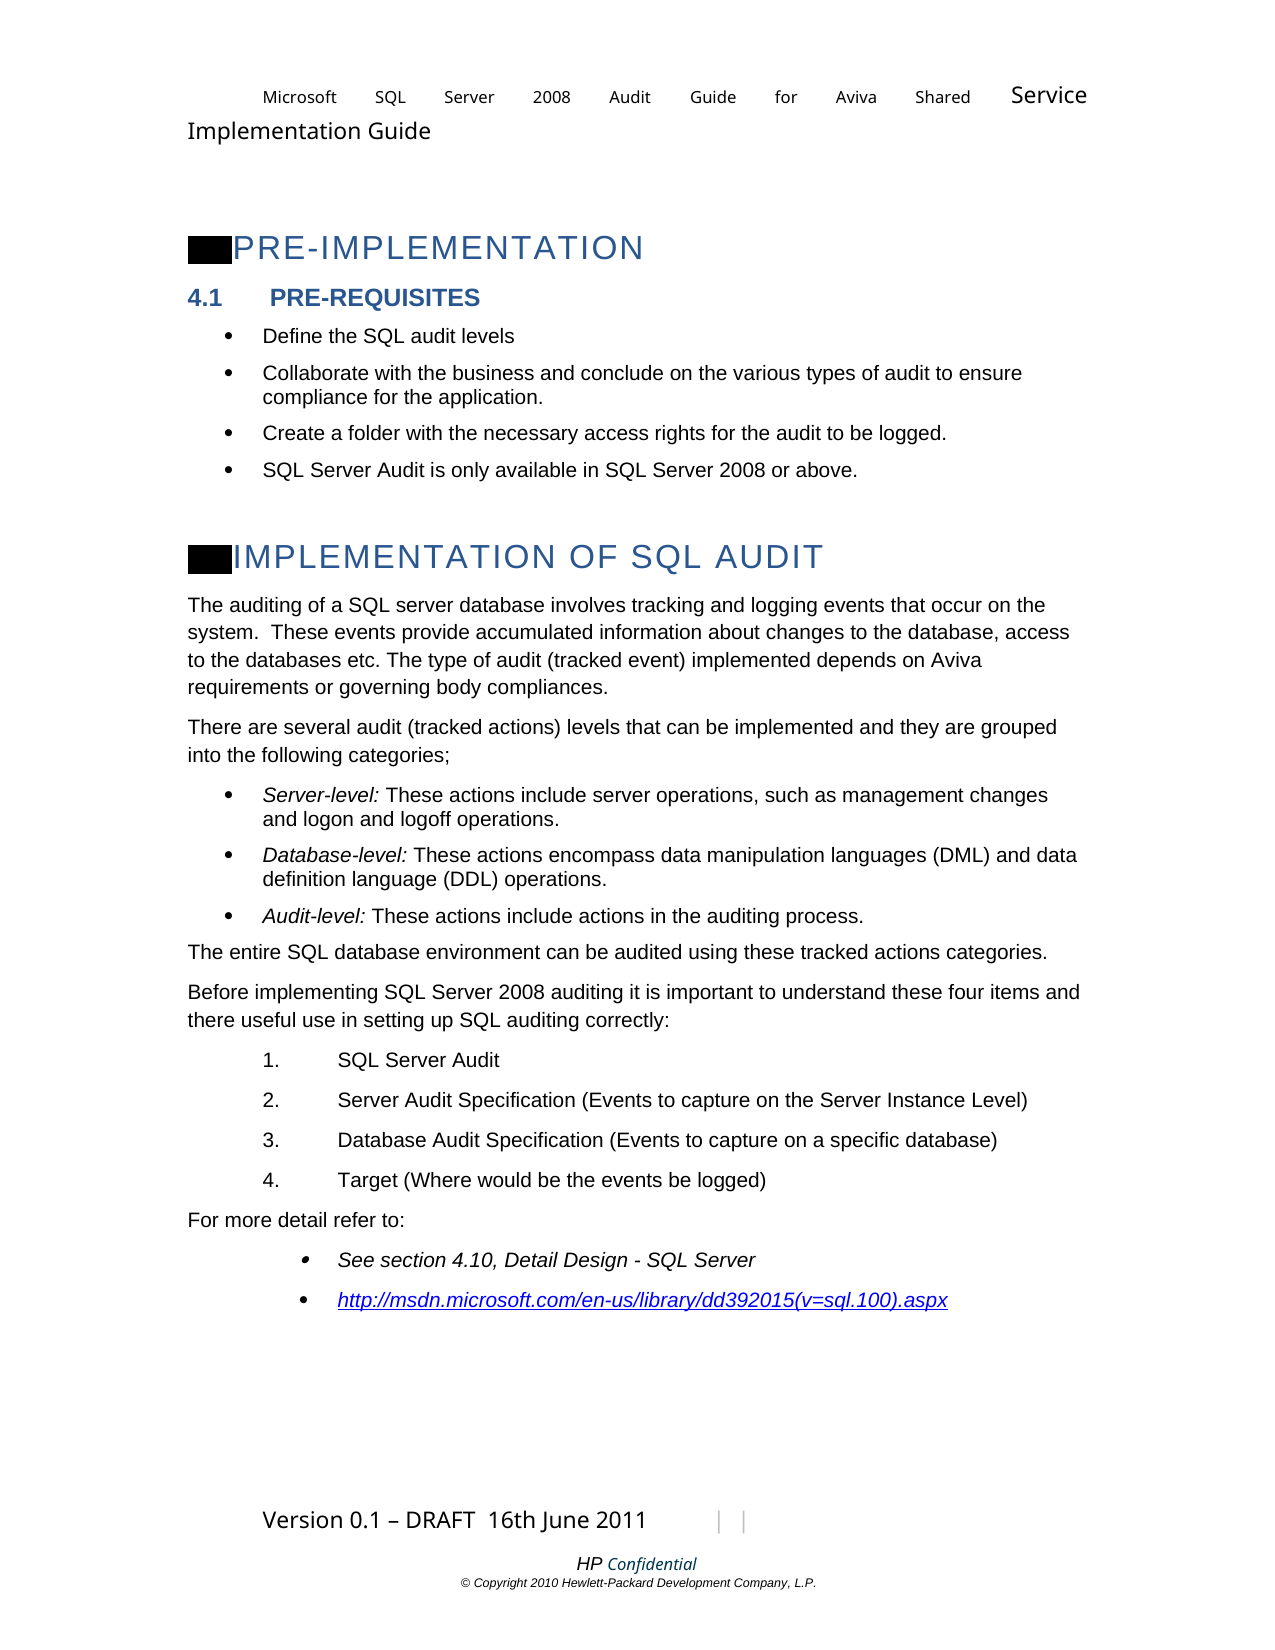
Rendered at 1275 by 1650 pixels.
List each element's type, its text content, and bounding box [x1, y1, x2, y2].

list Create a folder with the necessary access rights for the audit to be logged. [225, 421, 1087, 445]
list http://msdn.microsoft.com/en-us/library/dd392015(v=sql.100).aspx [300, 1288, 1087, 1312]
list Collaborate with the business and conclude on the various types of audit to ensure compliance for the application. [225, 361, 1087, 409]
list Define the SQL audit levels [225, 324, 1087, 348]
subtitle pre-requisites [187, 283, 1087, 312]
text The auditing of a SQL server database involves tracking and logging events that occur on the system. These events provide accumulated information about changes to the database, access to the databases etc. The type of audit (tracked event) implemented depends on Aviva requirements or governing body compliances. [187, 592, 1087, 699]
text Before implementing SQL Server 2008 auditing it is important to understand these four items and there useful use in setting up SQL auditing correctly: [187, 980, 1087, 1032]
list Database-level: These actions encompass data manipulation languages (DML) and data definition language (DDL) operations. [225, 843, 1087, 891]
list See section 4.10, Detail Design - SQL Server [300, 1248, 1087, 1272]
text There are several audit (tracked actions) levels that can be implemented and they are grouped into the following categories; [187, 715, 1087, 766]
list Server-level: These actions include server operations, such as management changes and logon and logoff operations. [225, 782, 1087, 831]
subtitle pre-implementation [187, 228, 1087, 266]
text 1. SQL Server Audit [187, 1048, 1087, 1072]
list SQL Server Audit is only available in SQL Server 2008 or above. [225, 458, 1087, 482]
text The entire SQL database environment can be audited using these tracked actions categories. [187, 940, 1087, 964]
text 4. Target (Where would be the events be logged) [187, 1168, 1087, 1192]
list Audit-level: These actions include actions in the auditing process. [225, 903, 1087, 928]
text For more detail refer to: [187, 1208, 1087, 1232]
text 2. Server Audit Specification (Events to capture on the Server Instance Level) [187, 1088, 1087, 1112]
text 3. Database Audit Specification (Events to capture on a specific database) [187, 1128, 1087, 1152]
subtitle Implementation of sql audit [187, 537, 1087, 576]
